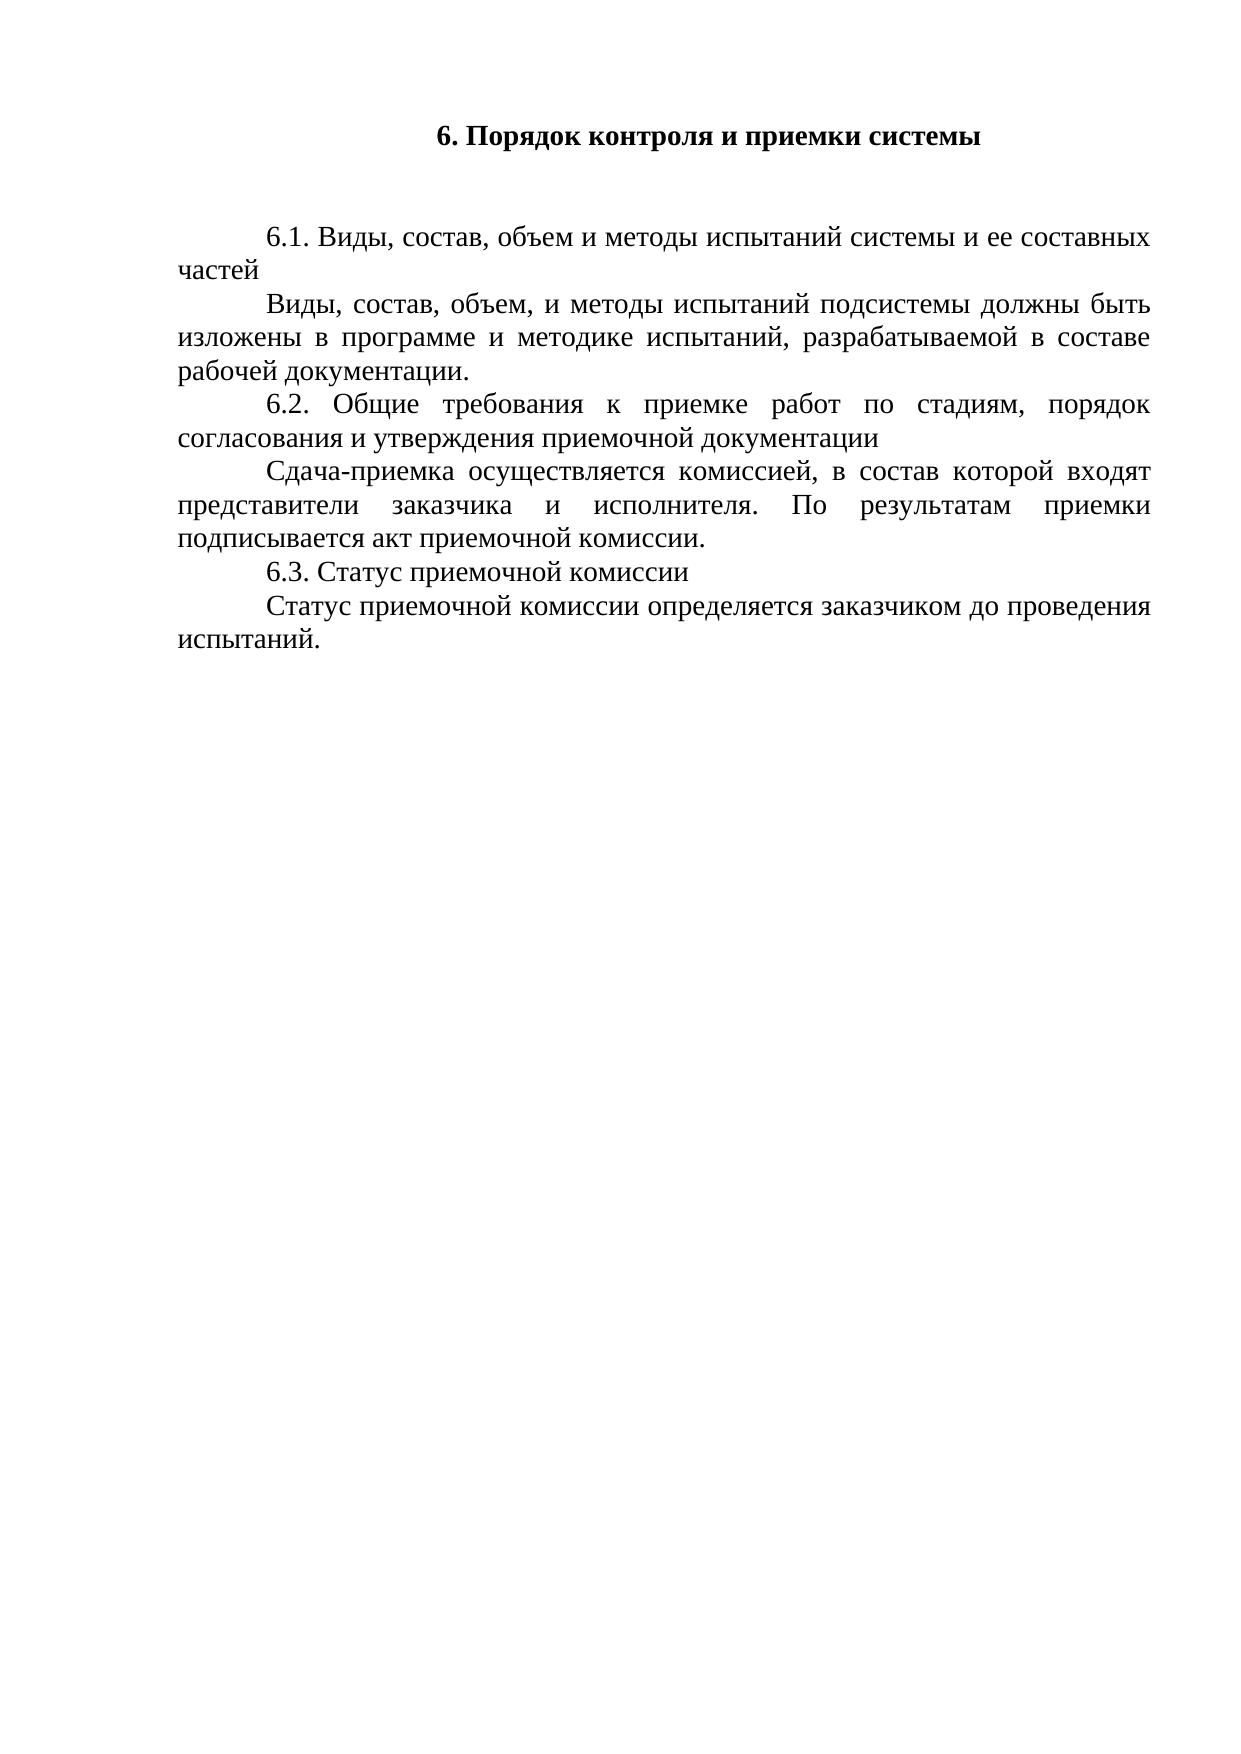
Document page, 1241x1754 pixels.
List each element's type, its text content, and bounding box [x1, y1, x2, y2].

text 6.3. Статус приемочной комиссии [177, 554, 1152, 588]
text 6.2. Общие требования к приемке работ по стадиям, порядок согласования и утверждения приемочной документации [177, 386, 1152, 453]
text Виды, состав, объем, и методы испытаний подсистемы должны быть изложены в программе и методике испытаний, разрабатываемой в составе рабочей документации. [177, 286, 1152, 386]
text Статус приемочной комиссии определяется заказчиком до проведения испытаний. [177, 588, 1152, 655]
text Сдача-приемка осуществляется комиссией, в состав которой входят представители заказчика и исполнителя. По результатам приемки подписывается акт приемочной комиссии. [177, 453, 1152, 554]
text 6.1. Виды, состав, объем и методы испытаний системы и ее составных частей [177, 219, 1152, 286]
text 6. Порядок контроля и приемки системы [177, 118, 1152, 152]
